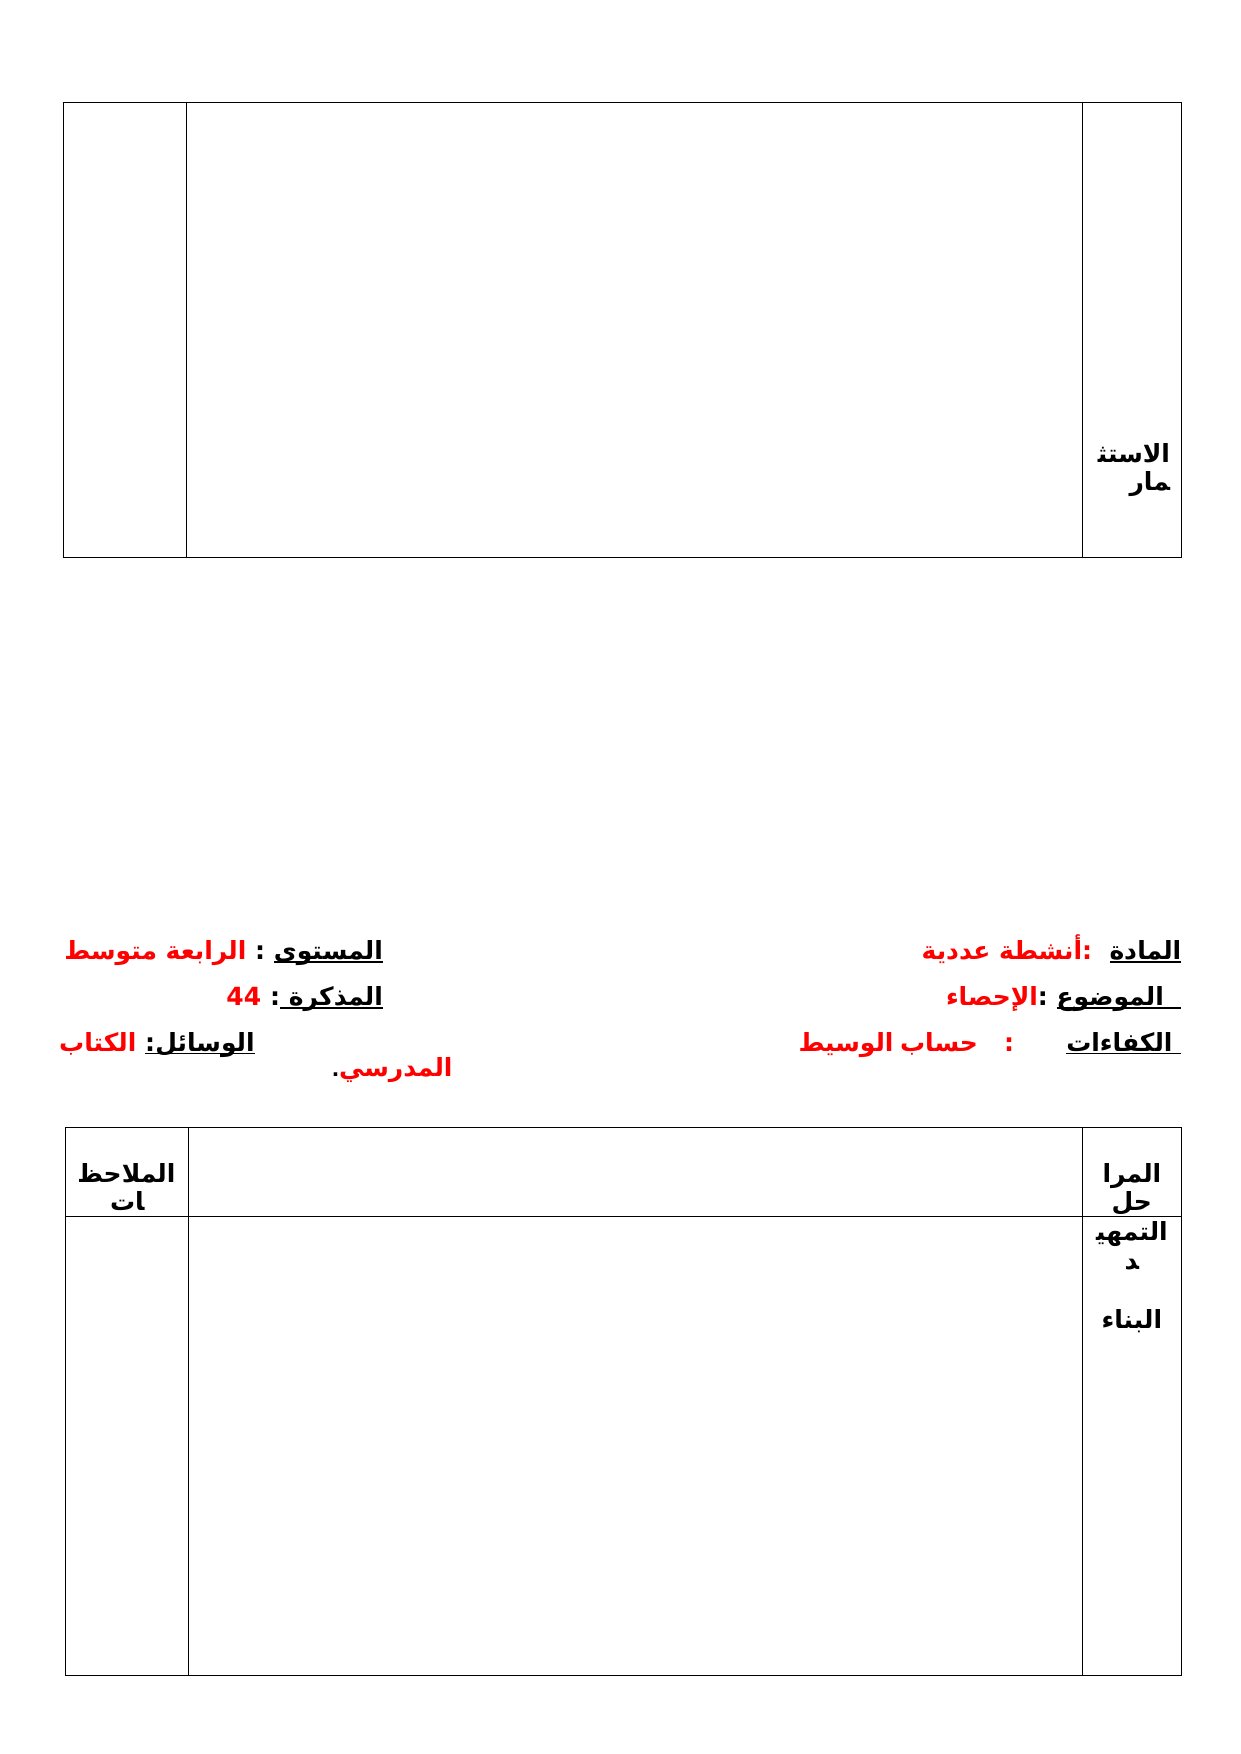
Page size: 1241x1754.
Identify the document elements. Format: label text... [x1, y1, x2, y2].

text الكفاءات : حساب الوسيط الوسائل: الكتاب المدرسي. [59, 1031, 1181, 1081]
table_cell [64, 103, 186, 557]
table_cell [66, 1217, 188, 1675]
table_header الملاحظات [66, 1128, 188, 1216]
text المادة :أنشطة عددية المستوى : الرابعة متوسط [59, 939, 1181, 964]
table_cell [189, 1217, 1082, 1675]
text الموضوع :الإحصاء المذكرة : 44 [59, 985, 1181, 1010]
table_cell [1083, 103, 1181, 557]
table_header المراحل [1083, 1128, 1181, 1216]
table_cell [187, 103, 1082, 557]
table_header [189, 1128, 1082, 1216]
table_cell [1083, 1217, 1181, 1675]
